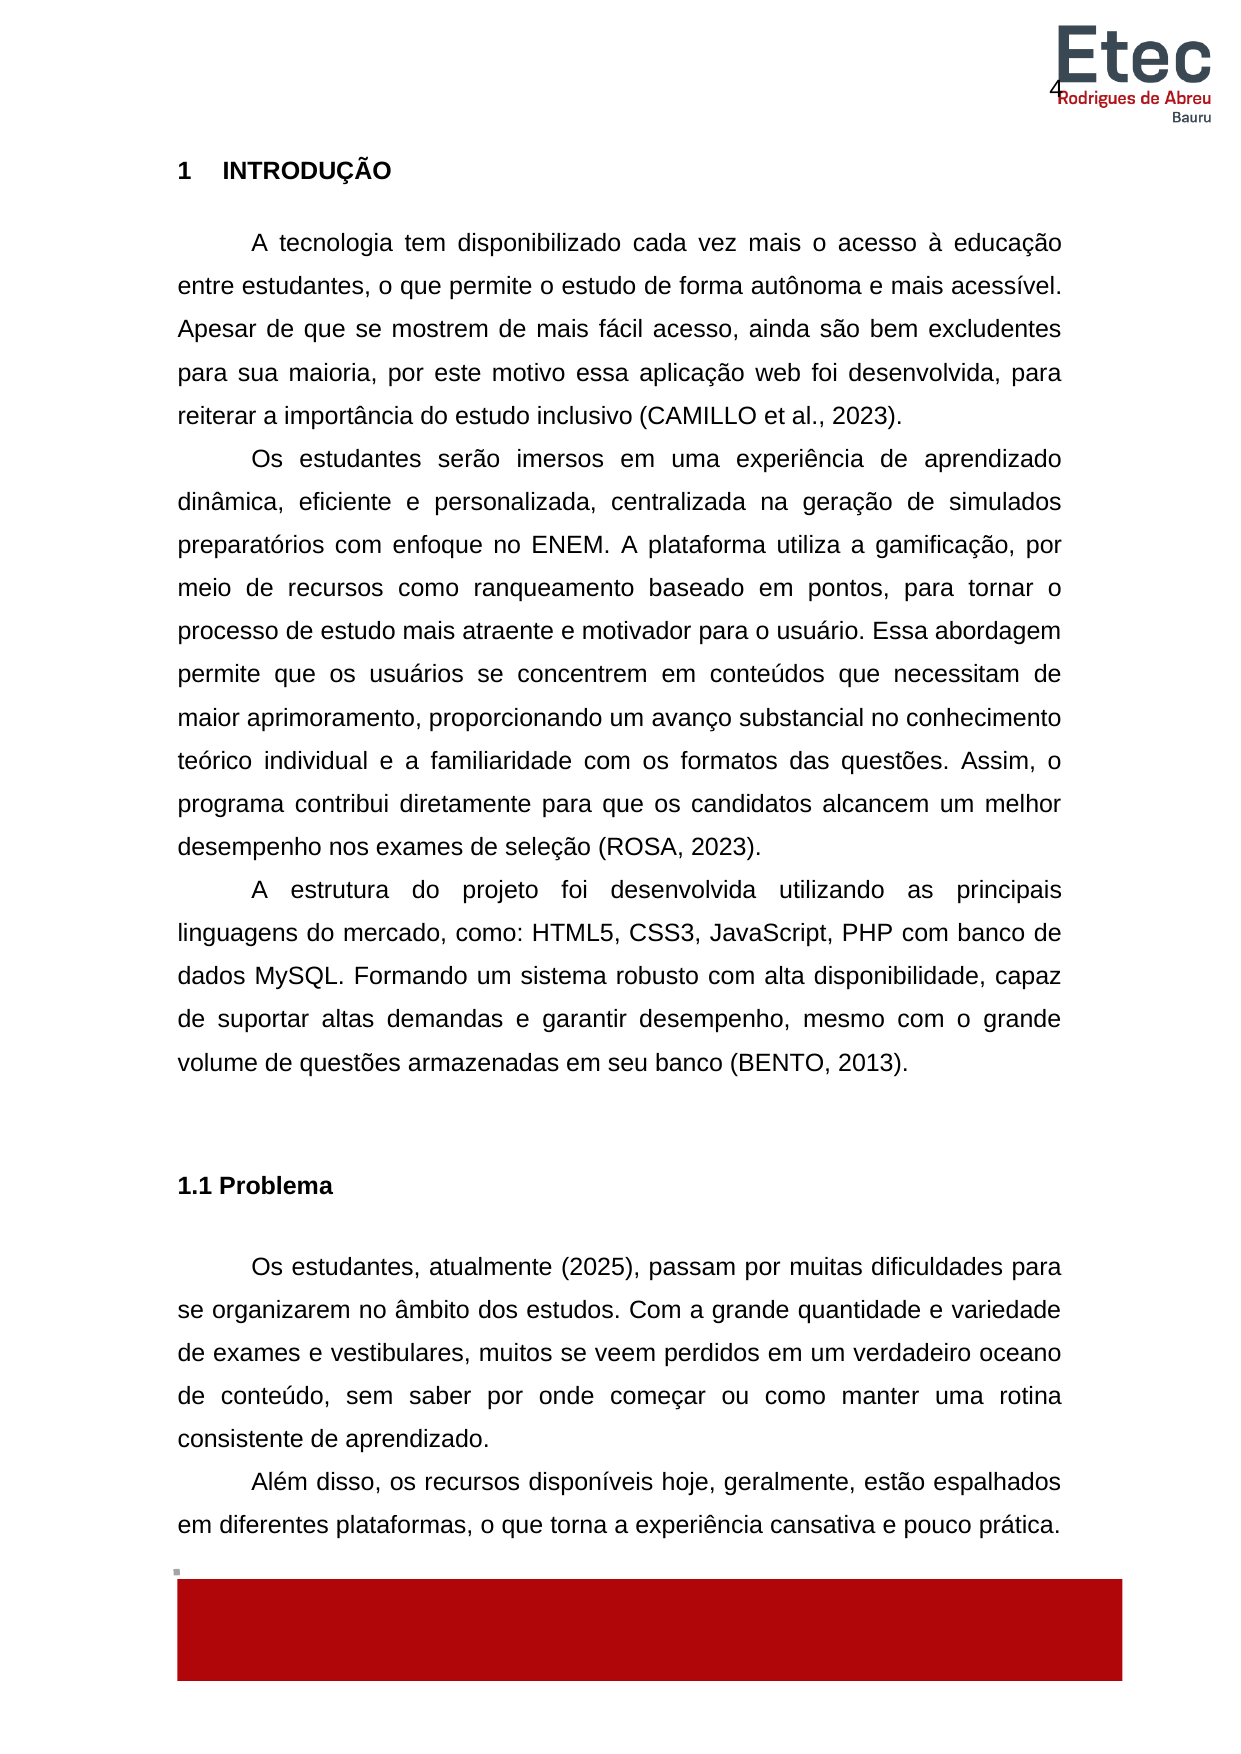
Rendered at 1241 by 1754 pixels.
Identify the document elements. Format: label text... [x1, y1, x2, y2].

subtitle INTRODUÇÃO [177, 156, 1063, 185]
text A estrutura do projeto foi desenvolvida utilizando as principais linguagens do mercado, como: HTML5, CSS3, JavaScript, PHP com banco de dados MySQL. Formando um sistema robusto com alta disponibilidade, capaz de suportar altas demandas e garantir desempenho, mesmo com o grande volume de questões armazenadas em seu banco (BENTO, 2013). [177, 875, 1063, 1076]
subtitle 1.1 Problema [177, 1171, 1063, 1200]
picture [1033, 6, 1238, 143]
text Os estudantes serão imersos em uma experiência de aprendizado dinâmica, eficiente e personalizada, centralizada na geração de simulados preparatórios com enfoque no ENEM. A plataforma utiliza a gamificação, por meio de recursos como ranqueamento baseado em pontos, para tornar o processo de estudo mais atraente e motivador para o usuário. Essa abordagem permite que os usuários se concentrem em conteúdos que necessitam de maior aprimoramento, proporcionando um avanço substancial no conhecimento teórico individual e a familiaridade com os formatos das questões. Assim, o programa contribui diretamente para que os candidatos alcancem um melhor desempenho nos exames de seleção (ROSA, 2023). [177, 444, 1063, 861]
text Os estudantes, atualmente (2025), passam por muitas dificuldades para se organizarem no âmbito dos estudos. Com a grande quantidade e variedade de exames e vestibulares, muitos se veem perdidos em um verdadeiro oceano de conteúdo, sem saber por onde começar ou como manter uma rotina consistente de aprendizado. [177, 1252, 1063, 1453]
picture [177, 1579, 1123, 1681]
text A tecnologia tem disponibilizado cada vez mais o acesso à educação entre estudantes, o que permite o estudo de forma autônoma e mais acessível. Apesar de que se mostrem de mais fácil acesso, ainda são bem excludentes para sua maioria, por este motivo essa aplicação web foi desenvolvida, para reiterar a importância do estudo inclusivo (CAMILLO et al., 2023). [177, 228, 1063, 429]
